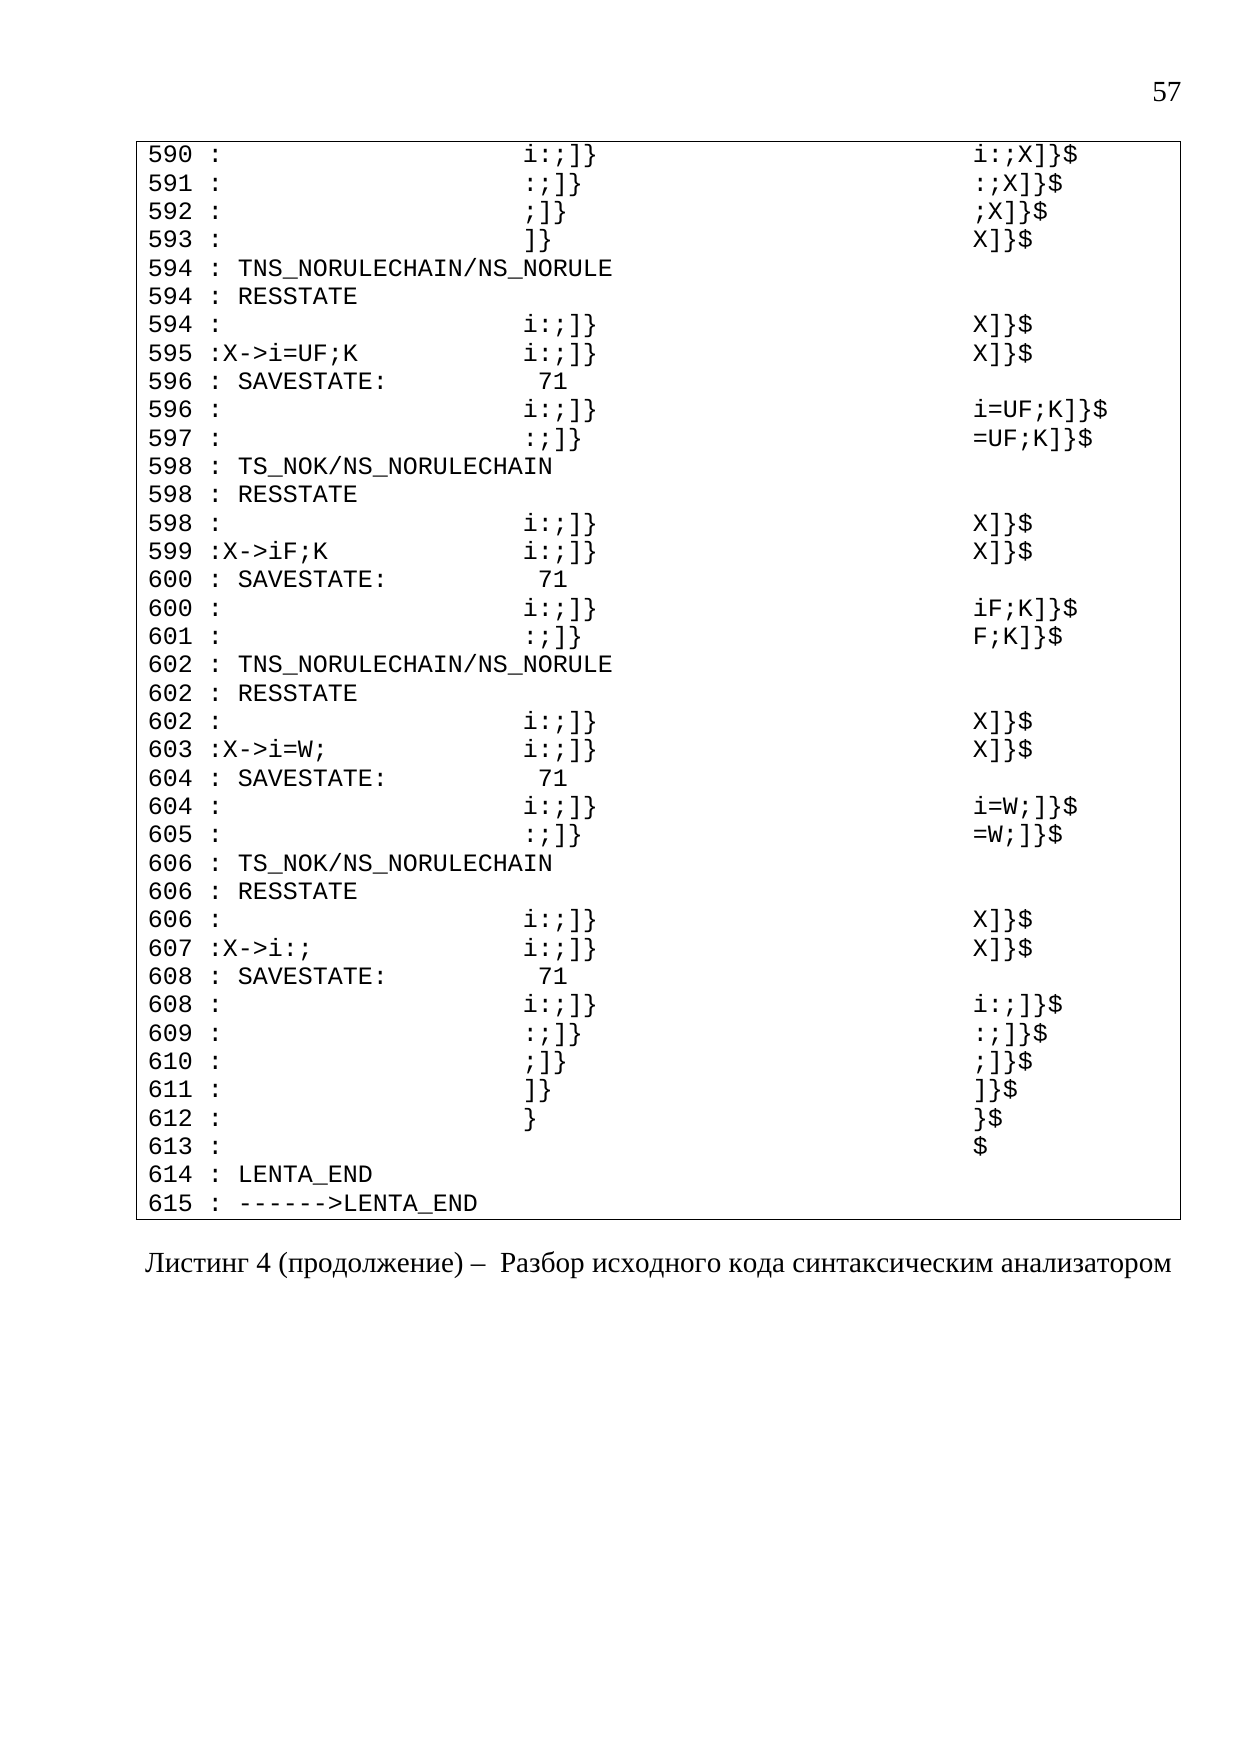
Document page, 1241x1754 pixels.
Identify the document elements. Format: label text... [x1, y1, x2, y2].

list Листинг 4 (продолжение) – Разбор исходного кода синтаксическим анализатором [136, 1245, 1181, 1278]
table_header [137, 142, 1180, 1219]
